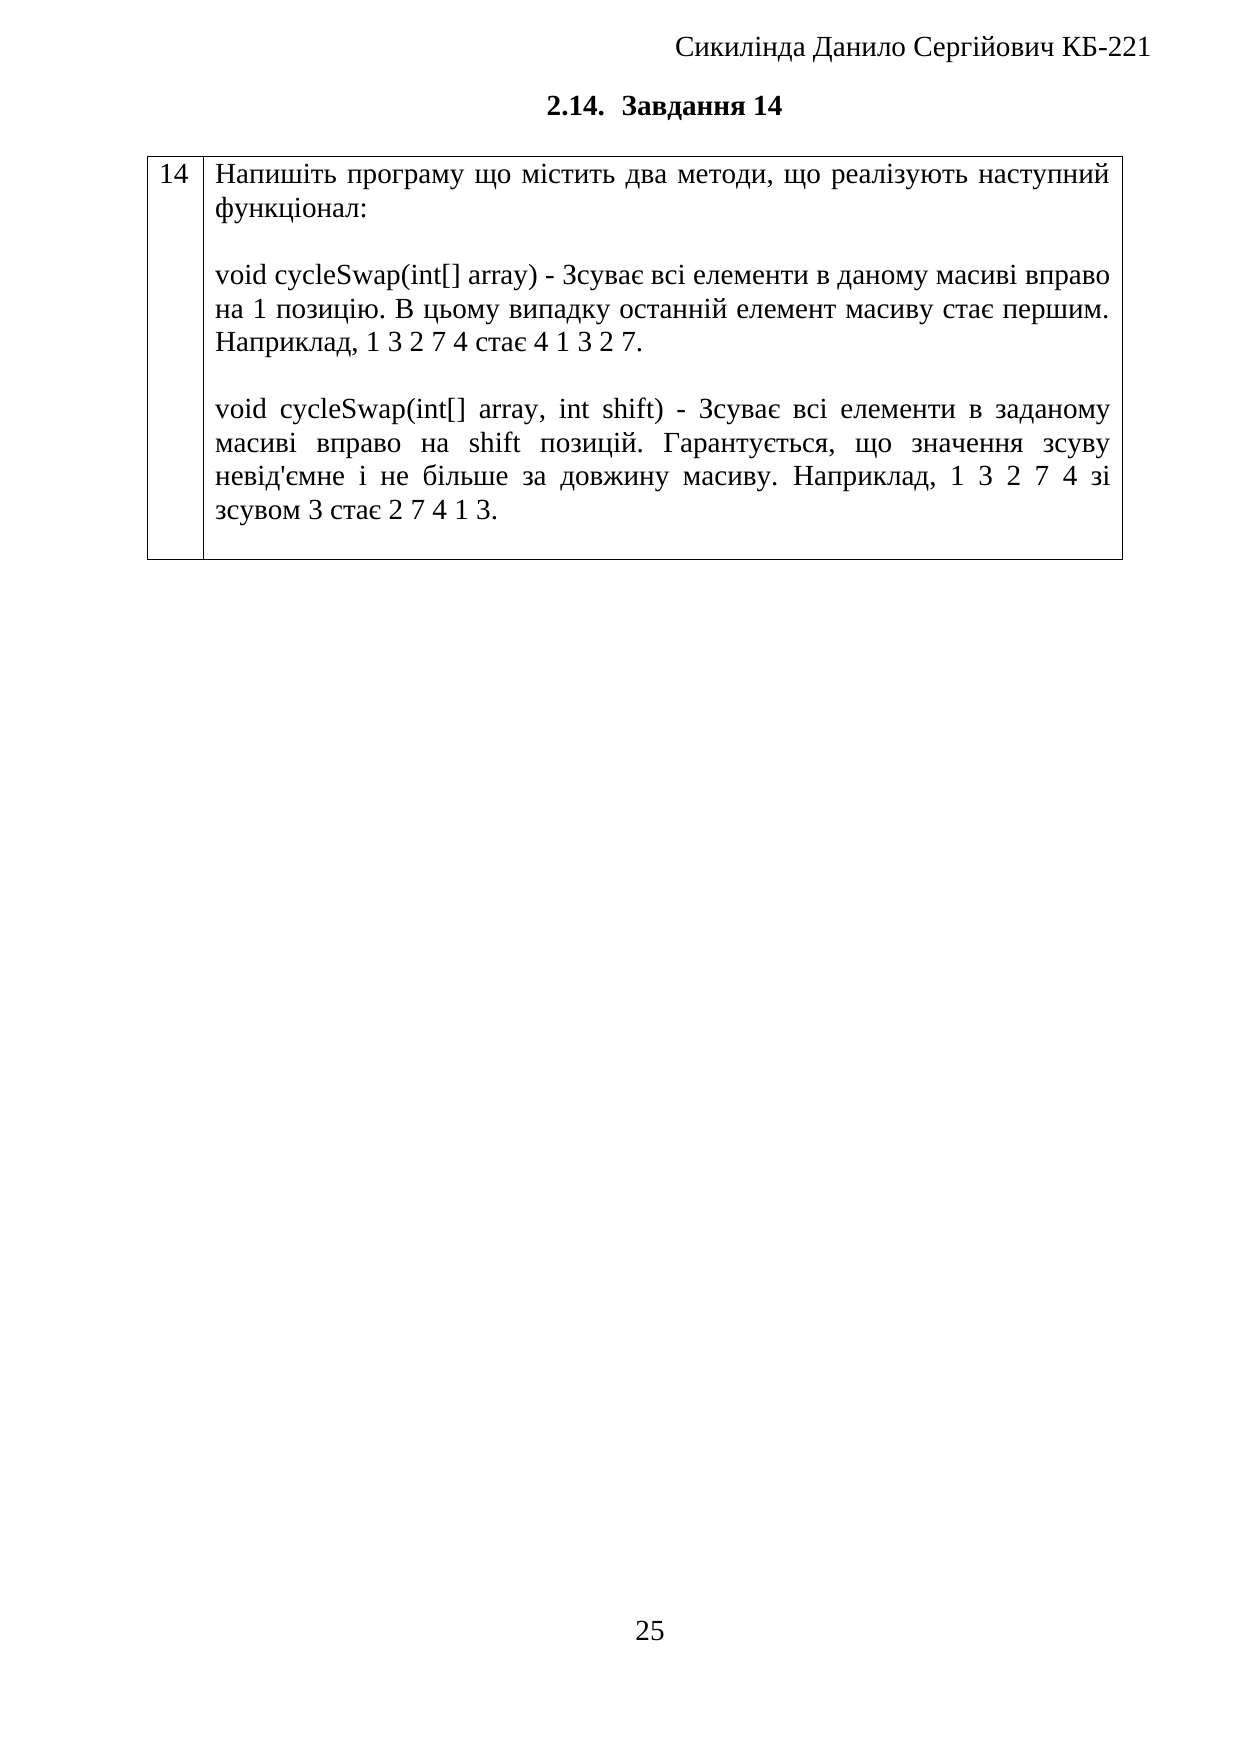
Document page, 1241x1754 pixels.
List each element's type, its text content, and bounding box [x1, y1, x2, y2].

table_header 14 [148, 157, 203, 559]
subtitle Завдання 14 [266, 88, 1063, 122]
table_header Напишіть програму що містить два методи, що реалізують наступний функціонал: void cycleSwap(int[] array) - Зсуває всі елементи в даному масиві вправо на 1 позицію. В цьому випадку останній елемент масиву стає першим. Наприклад, 1 3 2 7 4 стає 4 1 3 2 7. void cycleSwap(int[] array, int shift) - Зсуває всі елементи в заданому масиві вправо на shift позицій. Гарантується, що значення зсуву невід'ємне і не більше за довжину масиву. Наприклад, 1 3 2 7 4 зі зсувом 3 стає 2 7 4 1 3. [204, 157, 1122, 559]
